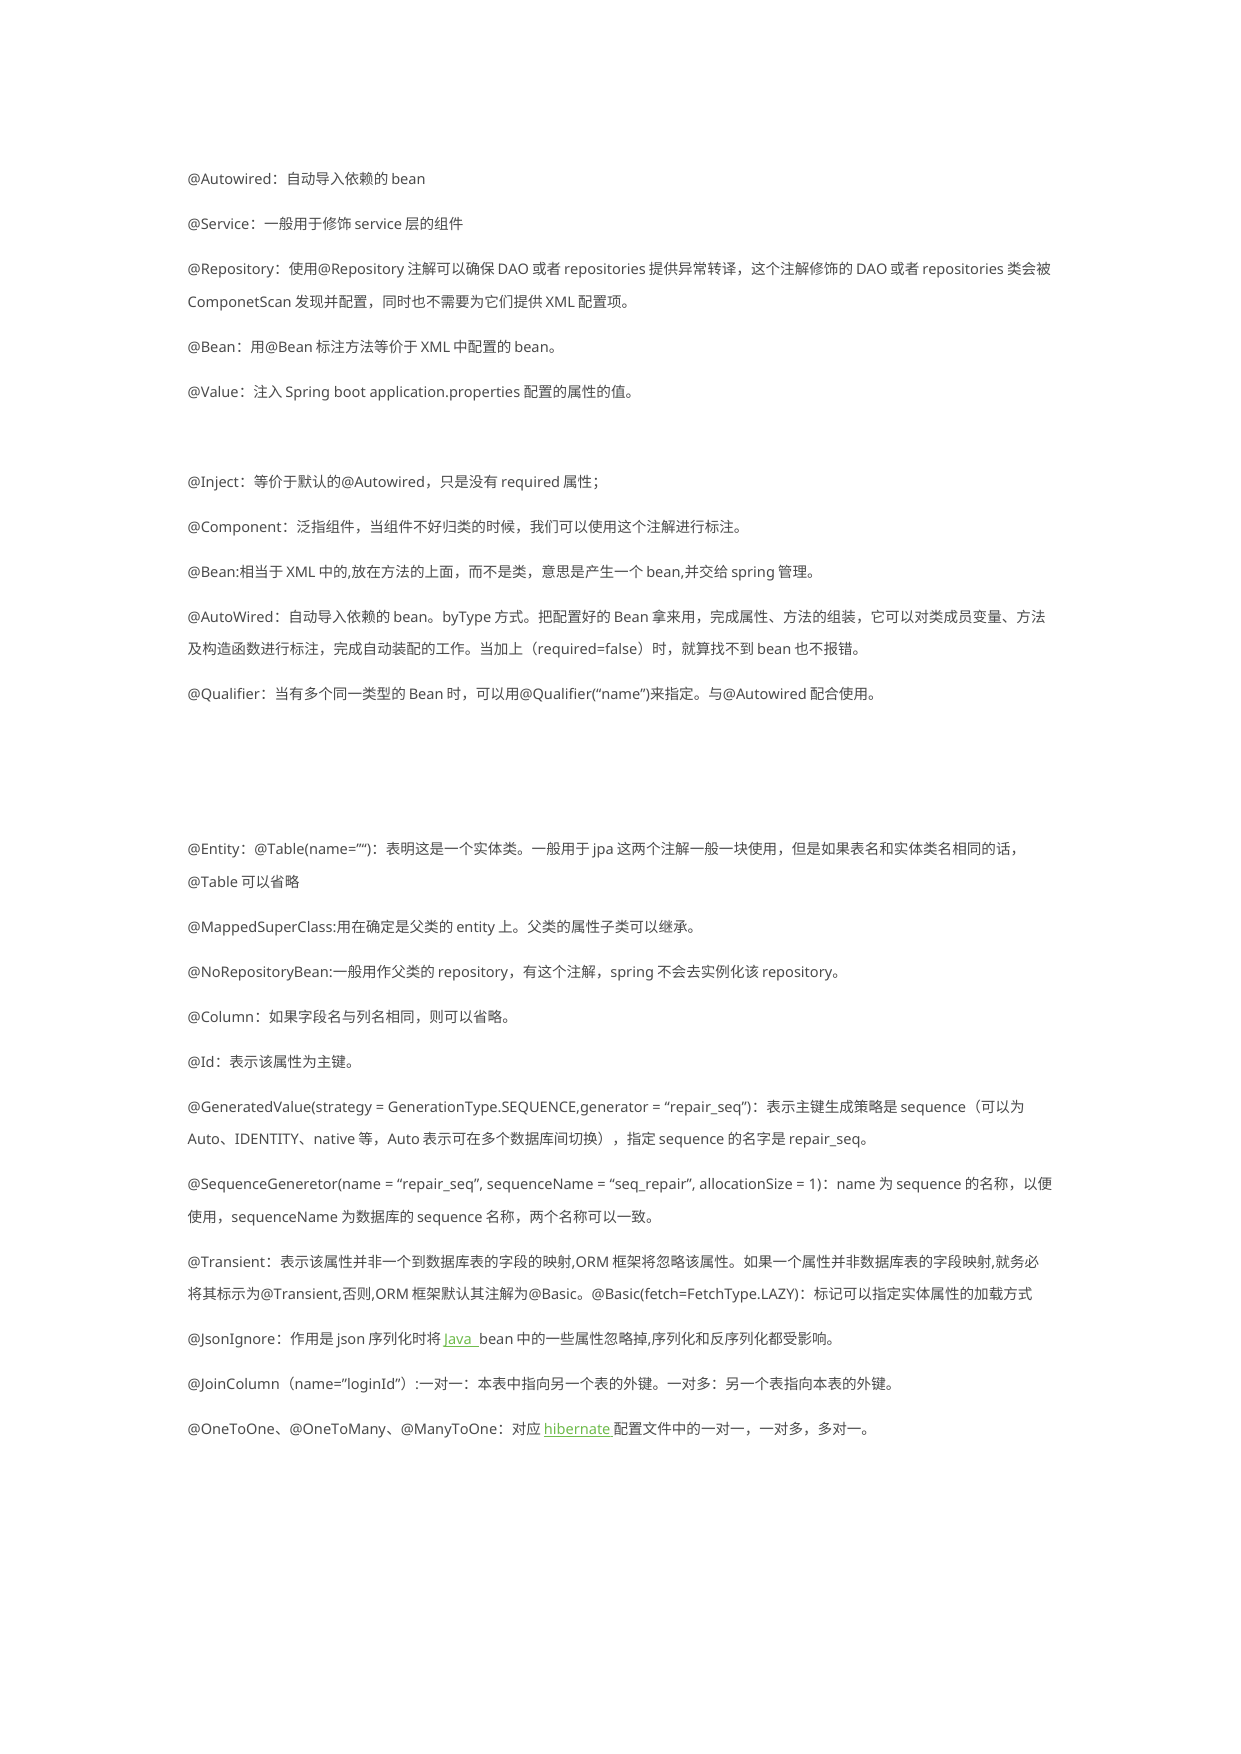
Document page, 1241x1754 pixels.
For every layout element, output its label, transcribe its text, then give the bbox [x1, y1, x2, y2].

text @Id：表示该属性为主键。 [187, 1044, 1053, 1077]
text @SequenceGeneretor(name = “repair_seq”, sequenceName = “seq_repair”, allocationSize = 1)：name为sequence的名称，以便使用，sequenceName为数据库的sequence名称，两个名称可以一致。 [187, 1167, 1053, 1232]
text @Bean：用@Bean标注方法等价于XML中配置的bean。 [187, 329, 1053, 362]
text @GeneratedValue(strategy = GenerationType.SEQUENCE,generator = “repair_seq”)：表示主键生成策略是sequence（可以为Auto、IDENTITY、native等，Auto表示可在多个数据库间切换），指定sequence的名字是repair_seq。 [187, 1089, 1053, 1154]
text @JsonIgnore：作用是json序列化时将Java bean中的一些属性忽略掉,序列化和反序列化都受影响。 [187, 1322, 1053, 1354]
text @Inject：等价于默认的@Autowired，只是没有required属性； [187, 464, 1053, 497]
text @Entity：@Table(name=”“)：表明这是一个实体类。一般用于jpa这两个注解一般一块使用，但是如果表名和实体类名相同的话，@Table可以省略 [187, 832, 1053, 897]
text @NoRepositoryBean:一般用作父类的repository，有这个注解，spring不会去实例化该repository。 [187, 954, 1053, 987]
text @Value：注入Spring boot application.properties配置的属性的值。 [187, 374, 1053, 407]
text @Autowired：自动导入依赖的bean [187, 162, 1053, 194]
text @Transient：表示该属性并非一个到数据库表的字段的映射,ORM框架将忽略该属性。如果一个属性并非数据库表的字段映射,就务必将其标示为@Transient,否则,ORM框架默认其注解为@Basic。@Basic(fetch=FetchType.LAZY)：标记可以指定实体属性的加载方式 [187, 1244, 1053, 1309]
text @Bean:相当于XML中的,放在方法的上面，而不是类，意思是产生一个bean,并交给spring管理。 [187, 554, 1053, 587]
text @Component：泛指组件，当组件不好归类的时候，我们可以使用这个注解进行标注。 [187, 509, 1053, 542]
text @Repository：使用@Repository注解可以确保DAO或者repositories提供异常转译，这个注解修饰的DAO或者repositories类会被ComponetScan发现并配置，同时也不需要为它们提供XML配置项。 [187, 252, 1053, 317]
text @MappedSuperClass:用在确定是父类的entity上。父类的属性子类可以继承。 [187, 909, 1053, 942]
text @AutoWired：自动导入依赖的bean。byType方式。把配置好的Bean拿来用，完成属性、方法的组装，它可以对类成员变量、方法及构造函数进行标注，完成自动装配的工作。当加上（required=false）时，就算找不到bean也不报错。 [187, 599, 1053, 664]
text @JoinColumn（name=”loginId”）:一对一：本表中指向另一个表的外键。一对多：另一个表指向本表的外键。 [187, 1367, 1053, 1399]
text @Qualifier：当有多个同一类型的Bean时，可以用@Qualifier(“name”)来指定。与@Autowired配合使用。 [187, 677, 1053, 709]
text @OneToOne、@OneToMany、@ManyToOne：对应hibernate配置文件中的一对一，一对多，多对一。 [187, 1412, 1053, 1444]
text @Column：如果字段名与列名相同，则可以省略。 [187, 999, 1053, 1032]
text @Service：一般用于修饰service层的组件 [187, 207, 1053, 239]
